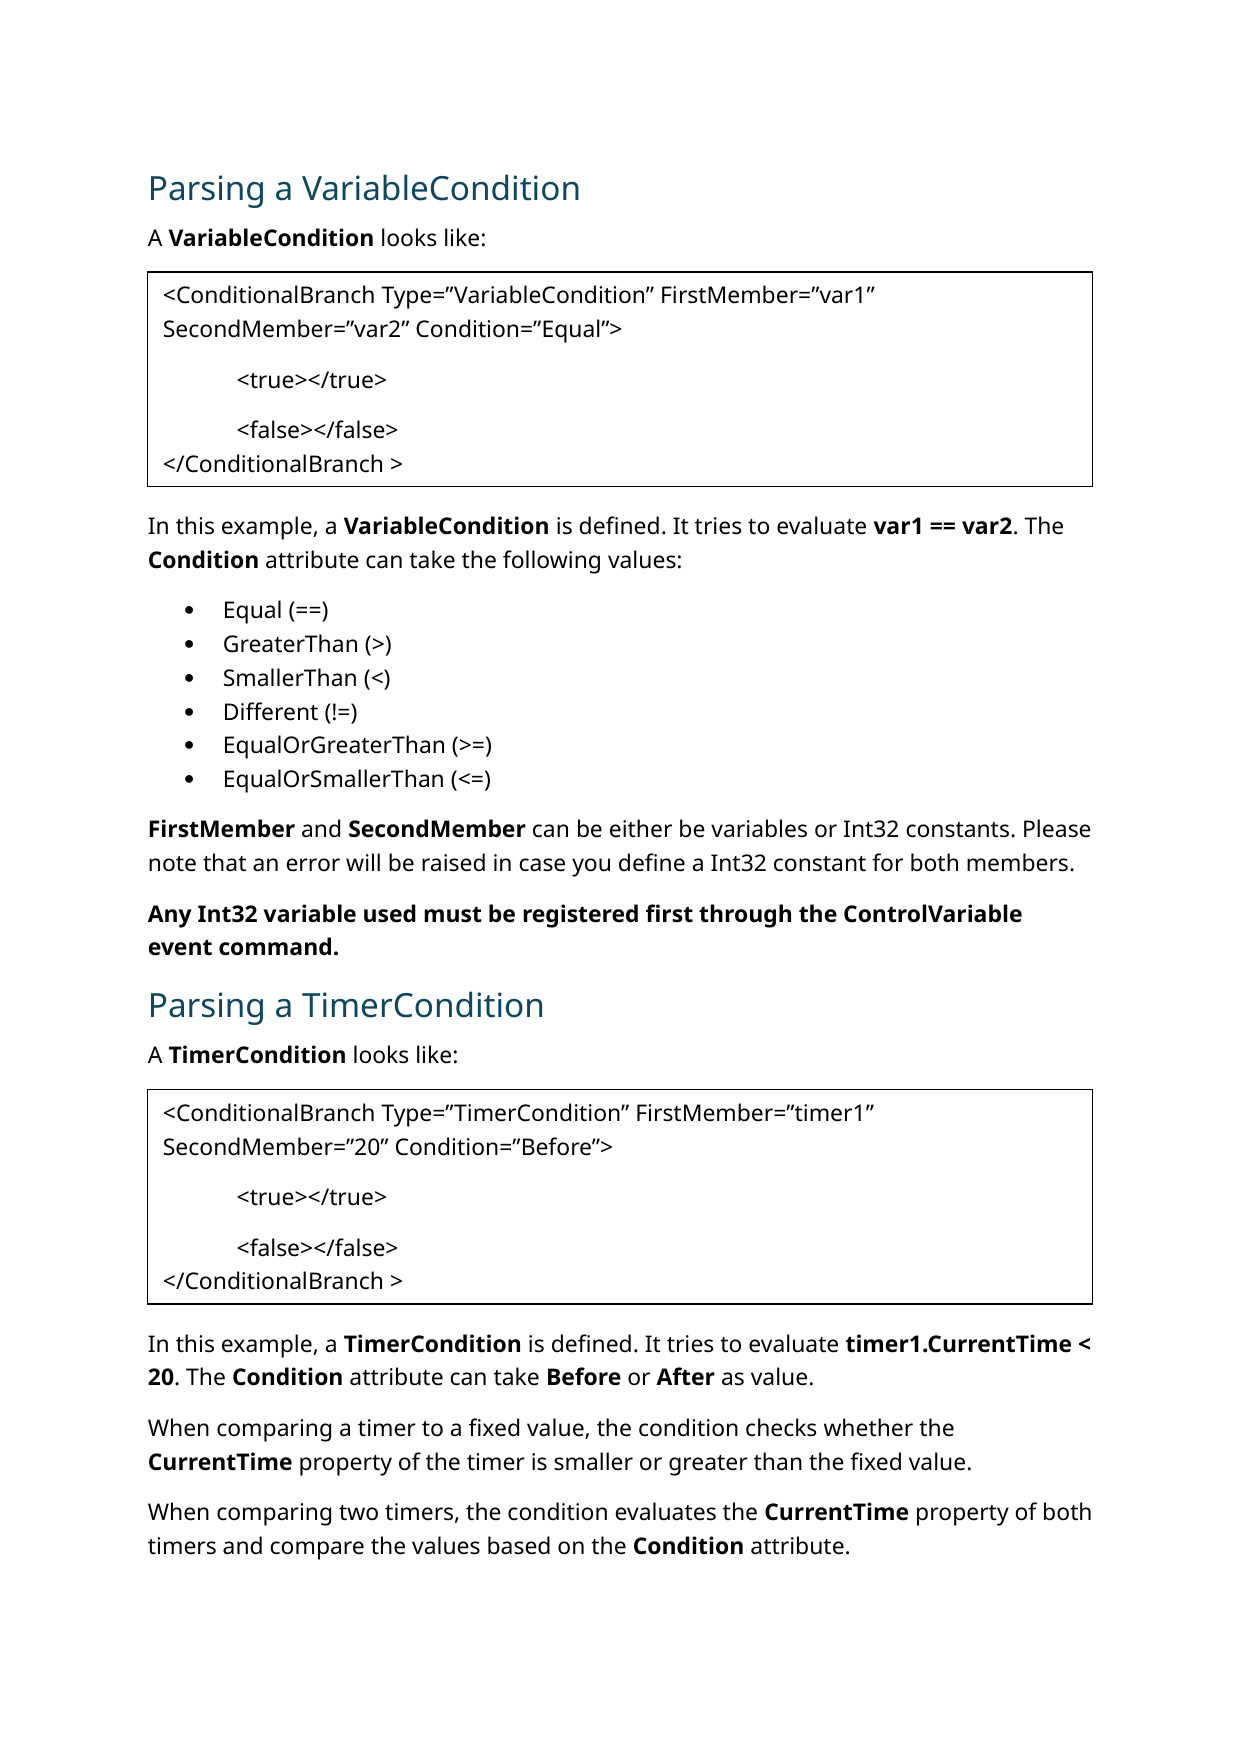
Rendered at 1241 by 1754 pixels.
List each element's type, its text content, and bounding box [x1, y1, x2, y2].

text A TimerCondition looks like: [148, 1039, 1093, 1070]
text In this example, a VariableCondition is defined. It tries to evaluate var1 == var2. The Condition attribute can take the following values: [148, 510, 1093, 575]
list EqualOrGreaterThan (>=) [185, 729, 1093, 761]
list SmallerThan (<) [185, 662, 1093, 693]
text FirstMember and SecondMember can be either be variables or Int32 constants. Please note that an error will be raised in case you define a Int32 constant for both members. [148, 813, 1093, 878]
list GreaterThan (>) [185, 628, 1093, 659]
text Any Int32 variable used must be registered first through the ControlVariable event command. [148, 898, 1093, 963]
text In this example, a TimerCondition is defined. It tries to evaluate timer1.CurrentTime < 20. The Condition attribute can take Before or After as value. [148, 1328, 1093, 1393]
list Different (!=) [185, 696, 1093, 727]
subtitle Parsing a TimerCondition [148, 982, 1093, 1027]
text A VariableCondition looks like: [148, 222, 1093, 253]
list Equal (==) [185, 594, 1093, 626]
subtitle Parsing a VariableCondition [148, 164, 1093, 210]
text When comparing a timer to a fixed value, the condition checks whether the CurrentTime property of the timer is smaller or greater than the fixed value. [148, 1412, 1093, 1477]
list EqualOrSmallerThan (<=) [185, 763, 1093, 794]
text When comparing two timers, the condition evaluates the CurrentTime property of both timers and compare the values based on the Condition attribute. [148, 1496, 1093, 1561]
